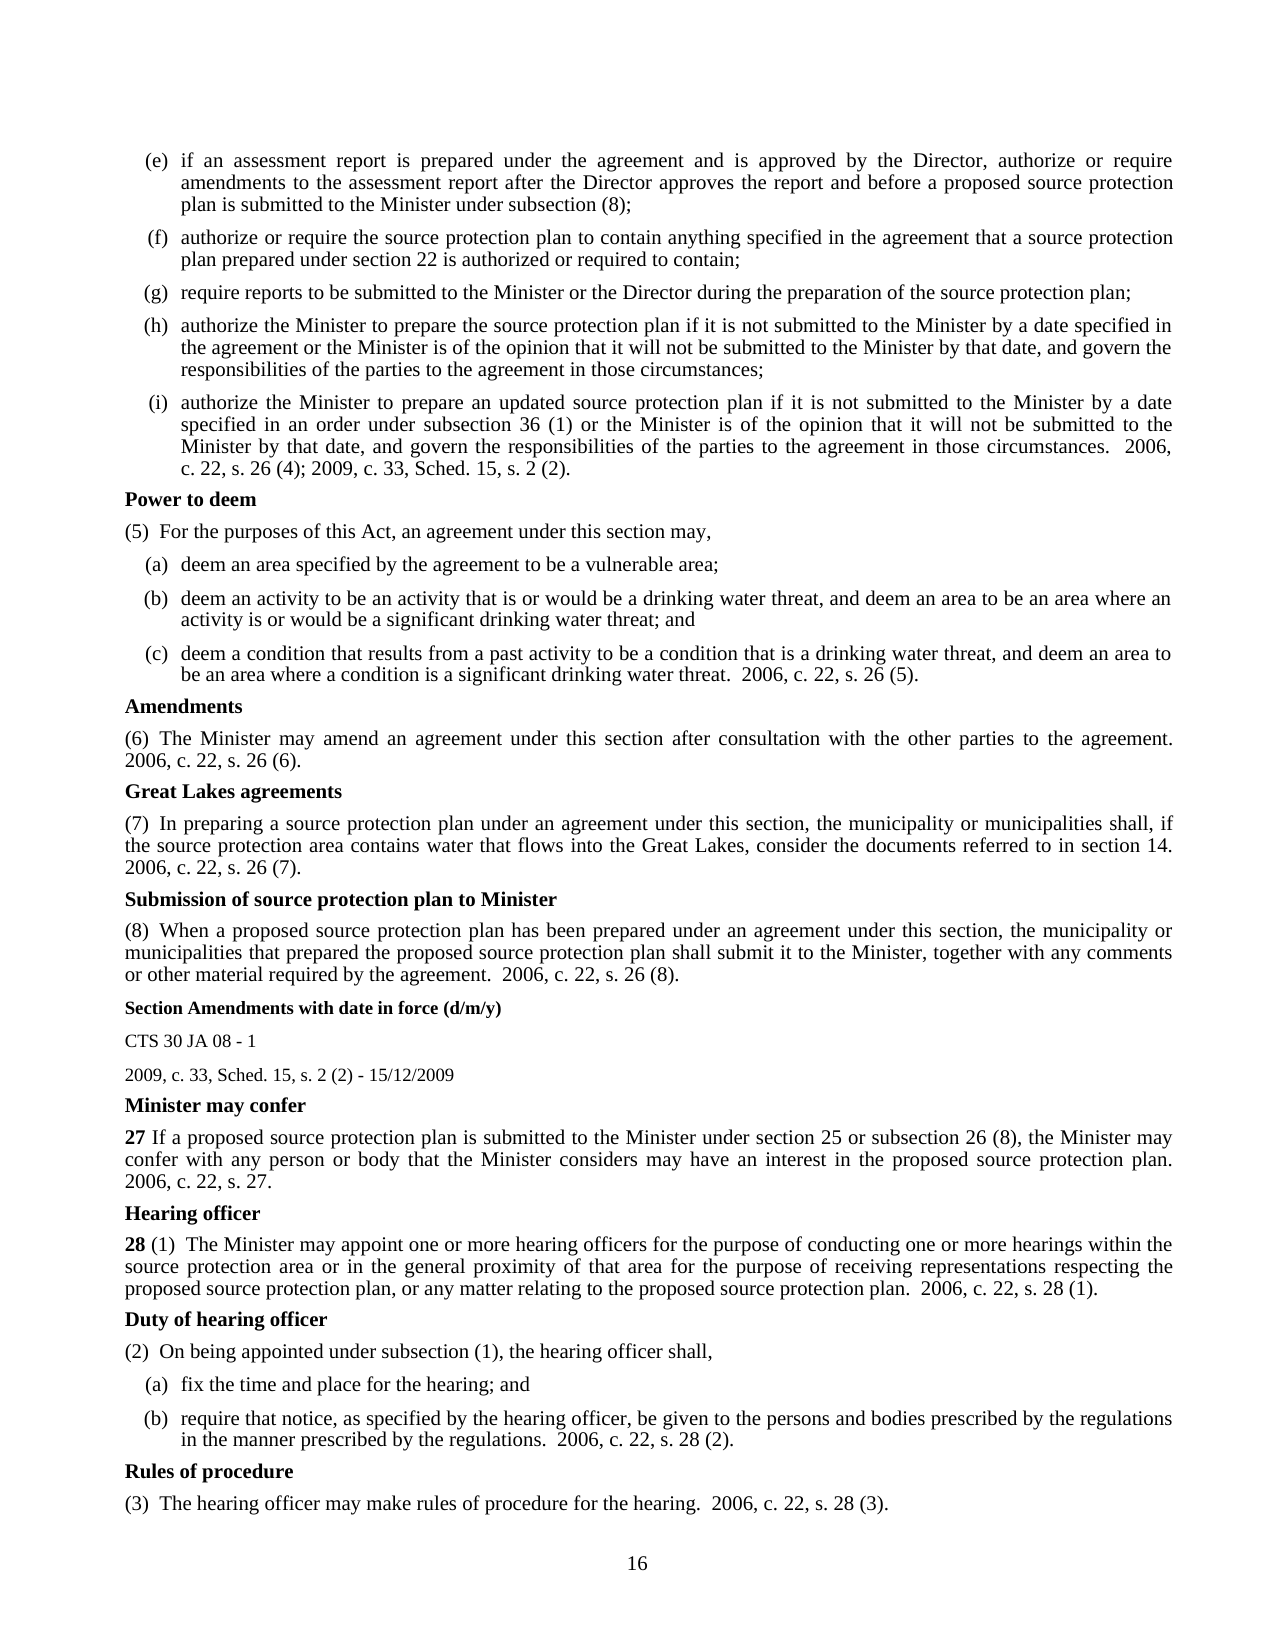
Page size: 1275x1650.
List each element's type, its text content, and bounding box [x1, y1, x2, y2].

text (3) The hearing officer may make rules of procedure for the hearing. 2006, c. 22, s. 28 (3). [124, 1493, 1174, 1515]
text Minister may confer [124, 1098, 1174, 1117]
text (e) if an assessment report is prepared under the agreement and is approved by the Director, authorize or require amendments to the assessment report after the Director approves the report and before a proposed source protection plan is submitted to the Minister under subsection (8); [124, 150, 1174, 215]
text (8) When a proposed source protection plan has been prepared under an agreement under this section, the municipality or municipalities that prepared the proposed source protection plan shall submit it to the Minister, together with any comments or other material required by the agreement. 2006, c. 22, s. 26 (8). [124, 920, 1174, 985]
text (5) For the purposes of this Act, an agreement under this section may, [124, 521, 1174, 543]
text (7) In preparing a source protection plan under an agreement under this section, the municipality or municipalities shall, if the source protection area contains water that flows into the Great Lakes, consider the documents referred to in section 14. 2006, c. 22, s. 26 (7). [124, 813, 1174, 878]
text Section Amendments with date in force (d/m/y) [124, 997, 1174, 1019]
text Rules of procedure [124, 1464, 1174, 1482]
text (c) deem a condition that results from a past activity to be a condition that is a drinking water threat, and deem an area to be an area where a condition is a significant drinking water threat. 2006, c. 22, s. 26 (5). [124, 643, 1174, 686]
text CTS 30 JA 08 - 1 [124, 1030, 1174, 1052]
text (a) fix the time and place for the hearing; and [124, 1374, 1174, 1396]
text Hearing officer [124, 1205, 1174, 1224]
text (a) deem an area specified by the agreement to be a vulnerable area; [124, 554, 1174, 576]
text (b) deem an activity to be an activity that is or would be a drinking water threat, and deem an area to be an area where an activity is or would be a significant drinking water threat; and [124, 588, 1174, 631]
text (2) On being appointed under subsection (1), the hearing officer shall, [124, 1341, 1174, 1363]
text 28 (1) The Minister may appoint one or more hearing officers for the purpose of conducting one or more hearings within the source protection area or in the general proximity of that area for the purpose of receiving representations respecting the proposed source protection plan, or any matter relating to the proposed source protection plan. 2006, c. 22, s. 28 (1). [124, 1234, 1174, 1299]
text 2009, c. 33, Sched. 15, s. 2 (2) - 15/12/2009 [124, 1064, 1174, 1085]
text Duty of hearing officer [124, 1312, 1174, 1331]
text Great Lakes agreements [124, 784, 1174, 803]
text (g) require reports to be submitted to the Minister or the Director during the preparation of the source protection plan; [124, 282, 1174, 304]
text (6) The Minister may amend an agreement under this section after consultation with the other parties to the agreement. 2006, c. 22, s. 26 (6). [124, 728, 1174, 771]
text (f) authorize or require the source protection plan to contain anything specified in the agreement that a source protection plan prepared under section 22 is authorized or required to contain; [124, 227, 1174, 270]
text (h) authorize the Minister to prepare the source protection plan if it is not submitted to the Minister by a date specified in the agreement or the Minister is of the opinion that it will not be submitted to the Minister by that date, and govern the responsibilities of the parties to the agreement in those circumstances; [124, 315, 1174, 381]
text (b) require that notice, as specified by the hearing officer, be given to the persons and bodies prescribed by the regulations in the manner prescribed by the regulations. 2006, c. 22, s. 28 (2). [124, 1408, 1174, 1451]
text Submission of source protection plan to Minister [124, 891, 1174, 910]
text (i) authorize the Minister to prepare an updated source protection plan if it is not submitted to the Minister by a date specified in an order under subsection 36 (1) or the Minister is of the opinion that it will not be submitted to the Minister by that date, and govern the responsibilities of the parties to the agreement in those circumstances. 2006, c. 22, s. 26 (4); 2009, c. 33, Sched. 15, s. 2 (2). [124, 392, 1174, 479]
text Power to deem [124, 492, 1174, 511]
text 27 If a proposed source protection plan is submitted to the Minister under section 25 or subsection 26 (8), the Minister may confer with any person or body that the Minister considers may have an interest in the proposed source protection plan. 2006, c. 22, s. 27. [124, 1127, 1174, 1192]
text Amendments [124, 699, 1174, 717]
